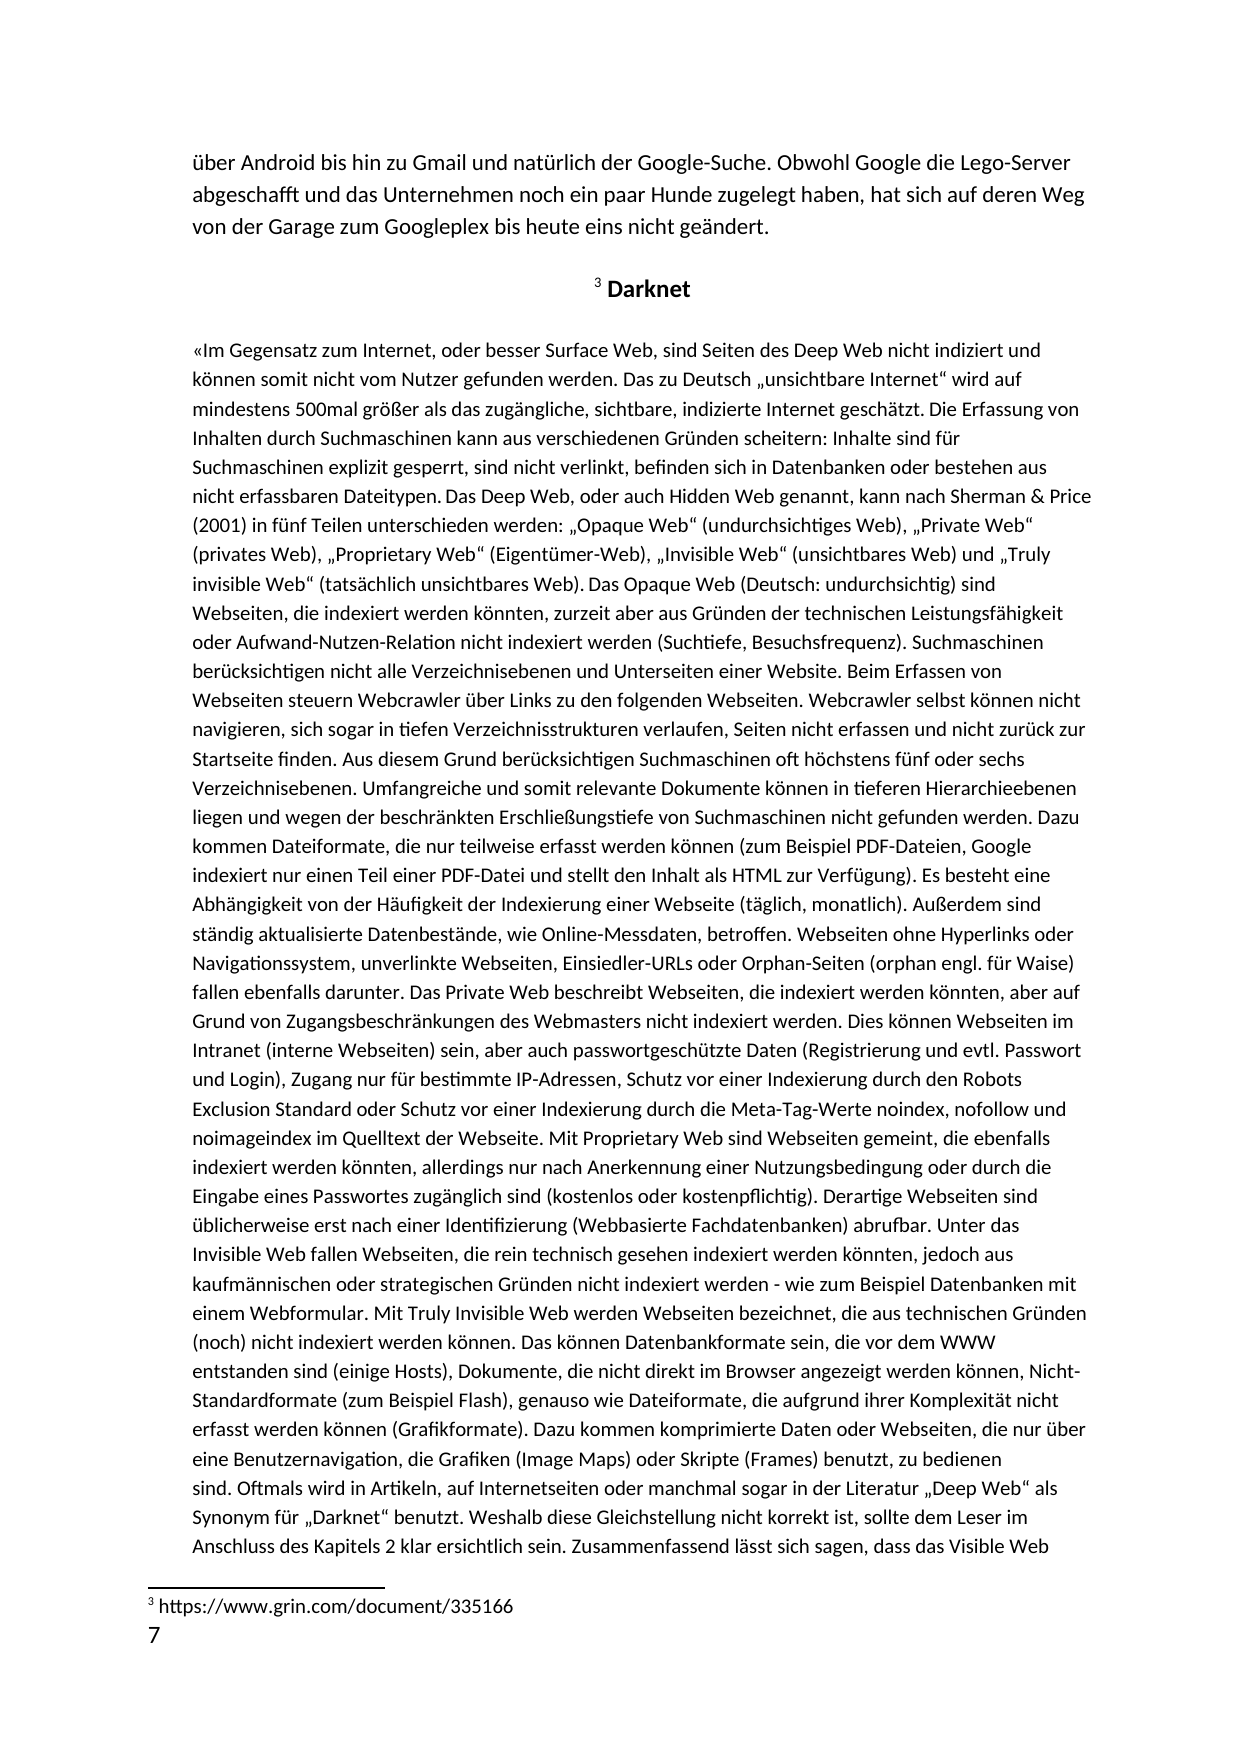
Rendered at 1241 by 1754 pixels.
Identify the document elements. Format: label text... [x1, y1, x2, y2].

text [192, 148, 1093, 240]
text Darknet [192, 273, 1093, 304]
